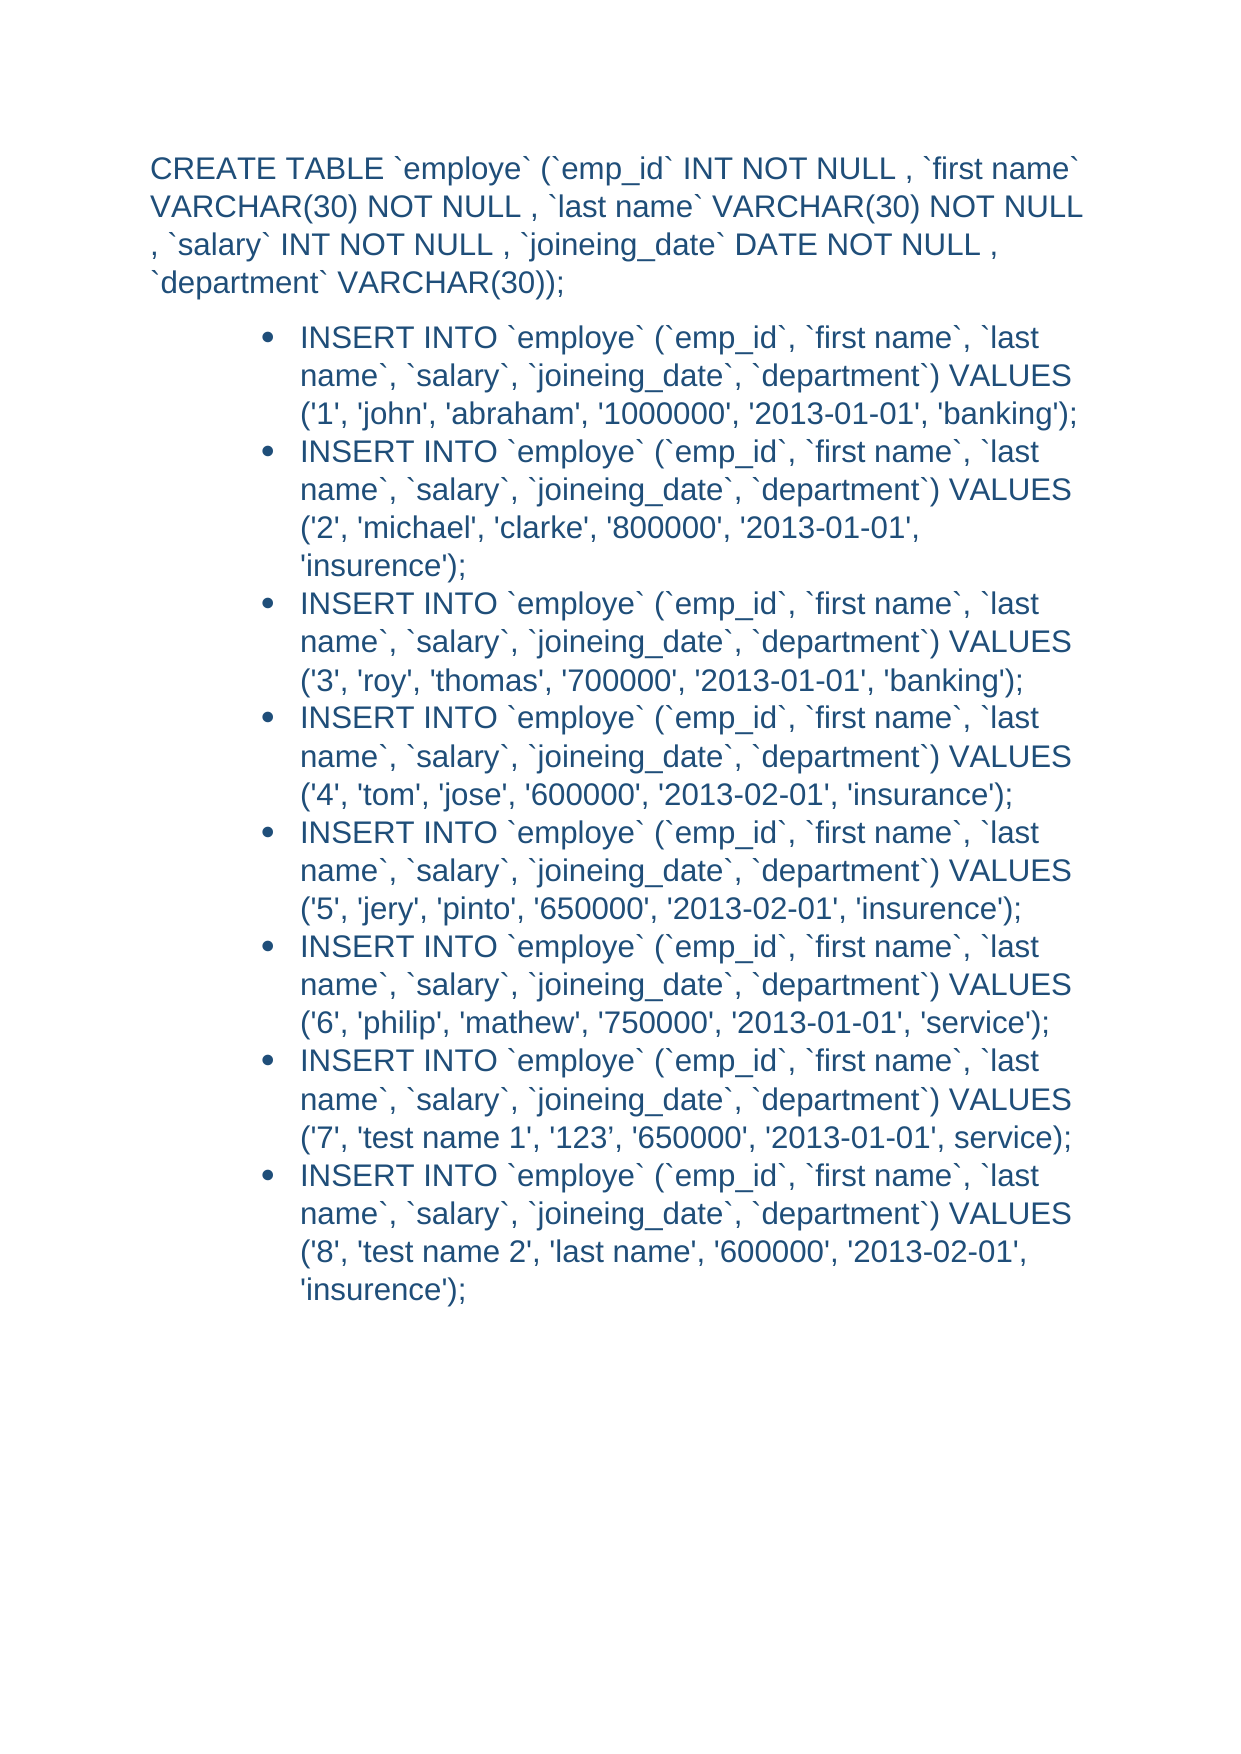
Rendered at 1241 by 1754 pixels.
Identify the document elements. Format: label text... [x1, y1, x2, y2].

list INSERT INTO `employe` (`emp_id`, `first name`, `last name`, `salary`, `joineing_date`, `department`) VALUES ('8', 'test name 2', 'last name', '600000', '2013-02-01', 'insurence'); [262, 1157, 1090, 1307]
list INSERT INTO `employe` (`emp_id`, `first name`, `last name`, `salary`, `joineing_date`, `department`) VALUES ('5', 'jery', 'pinto', '650000', '2013-02-01', 'insurence'); [262, 814, 1090, 926]
text CREATE TABLE `employe` (`emp_id` INT NOT NULL , `first name` VARCHAR(30) NOT NULL , `last name` VARCHAR(30) NOT NULL , `salary` INT NOT NULL , `joineing_date` DATE NOT NULL , `department` VARCHAR(30)); [150, 150, 1090, 300]
list INSERT INTO `employe` (`emp_id`, `first name`, `last name`, `salary`, `joineing_date`, `department`) VALUES ('7', 'test name 1', '123’, '650000', '2013-01-01', service); [262, 1042, 1090, 1154]
list INSERT INTO `employe` (`emp_id`, `first name`, `last name`, `salary`, `joineing_date`, `department`) VALUES ('6', 'philip', 'mathew', '750000', '2013-01-01', 'service'); [262, 928, 1090, 1040]
list INSERT INTO `employe` (`emp_id`, `first name`, `last name`, `salary`, `joineing_date`, `department`) VALUES ('1', 'john', 'abraham', '1000000', '2013-01-01', 'banking'); [262, 319, 1090, 431]
list INSERT INTO `employe` (`emp_id`, `first name`, `last name`, `salary`, `joineing_date`, `department`) VALUES ('2', 'michael', 'clarke', '800000', '2013-01-01', 'insurence'); [262, 433, 1090, 583]
list INSERT INTO `employe` (`emp_id`, `first name`, `last name`, `salary`, `joineing_date`, `department`) VALUES ('3', 'roy', 'thomas', '700000', '2013-01-01', 'banking'); [262, 585, 1090, 697]
list INSERT INTO `employe` (`emp_id`, `first name`, `last name`, `salary`, `joineing_date`, `department`) VALUES ('4', 'tom', 'jose', '600000', '2013-02-01', 'insurance'); [262, 699, 1090, 812]
